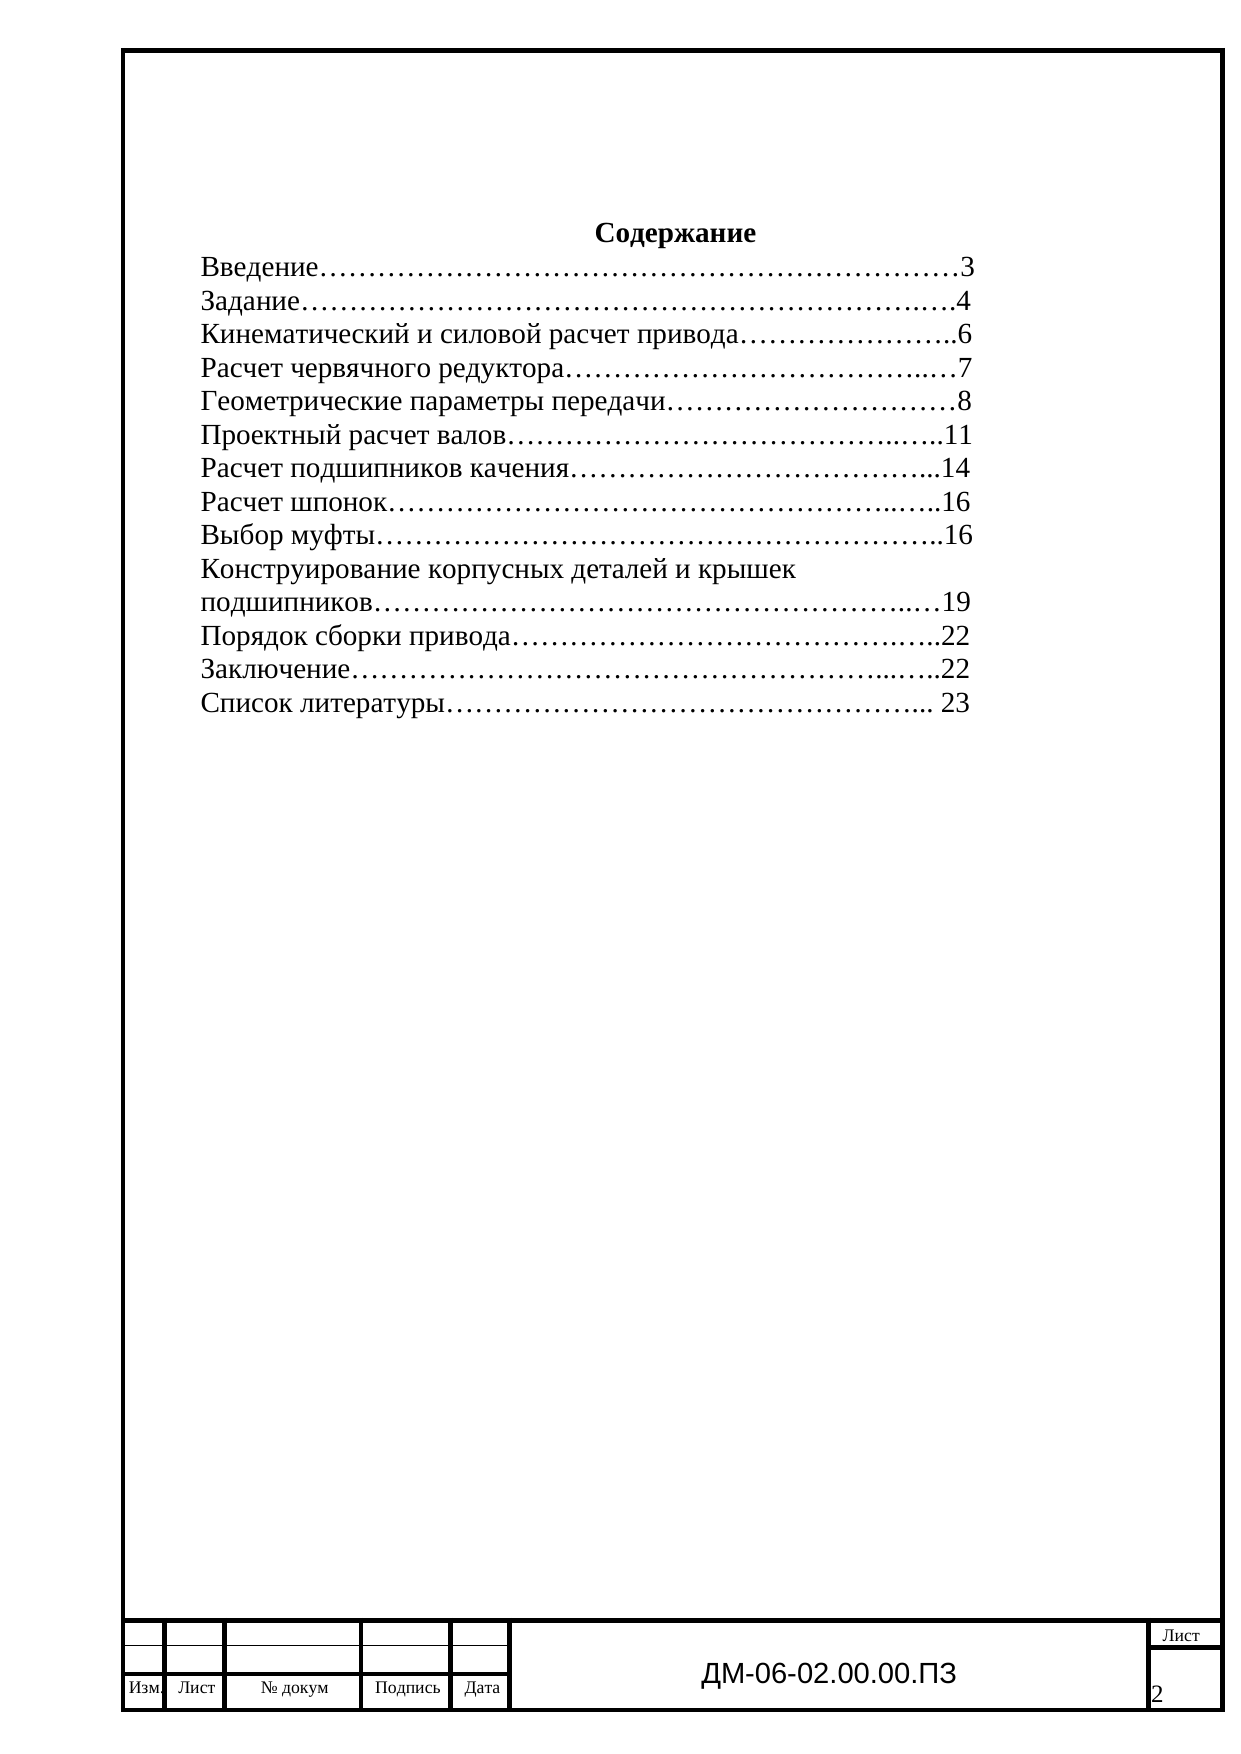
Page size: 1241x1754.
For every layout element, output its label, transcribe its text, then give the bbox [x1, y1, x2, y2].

table_cell ДМ-06-02.00.00.ПЗ [512, 1623, 1146, 1707]
table_cell [167, 1646, 222, 1672]
table_cell [125, 1646, 162, 1672]
table_cell [453, 1623, 507, 1645]
table_cell Лист [167, 1676, 222, 1707]
table_cell [227, 1623, 359, 1645]
table_cell [167, 1623, 222, 1645]
table_cell [227, 1646, 359, 1672]
table_cell Изм. [125, 1676, 162, 1707]
table_cell [363, 1646, 448, 1672]
table_cell [125, 1623, 162, 1645]
table_cell Дата [453, 1676, 507, 1707]
table_cell № докум [227, 1676, 359, 1707]
table_cell [363, 1623, 448, 1645]
table_cell Лист [1151, 1623, 1220, 1645]
table_cell Подпись [363, 1676, 448, 1707]
table_cell 2 [1151, 1650, 1220, 1707]
table_header Содержание Введение…………………………………………………………3 Задание……………………………………………………….….4 Кинематический и силовой расчет привода…………………..6 Расчет червячного редуктора………………………………..…7 Геометрические параметры передачи…………………………8 Проектный расчет валов…………………………………..…..11 Расчет подшипников качения………………………………...14 Расчет шпонок……………………………………………..…..16 Выбор муфты…………………………………………………..16 Конструирование корпусных деталей и крышек подшипников………………………………………………..…19 Порядок сборки привода………………………………….…..22 Заключение………………………………………………...…..22 Список литературы…………………………………………... 23 [125, 53, 1220, 1618]
table_cell [453, 1646, 507, 1672]
